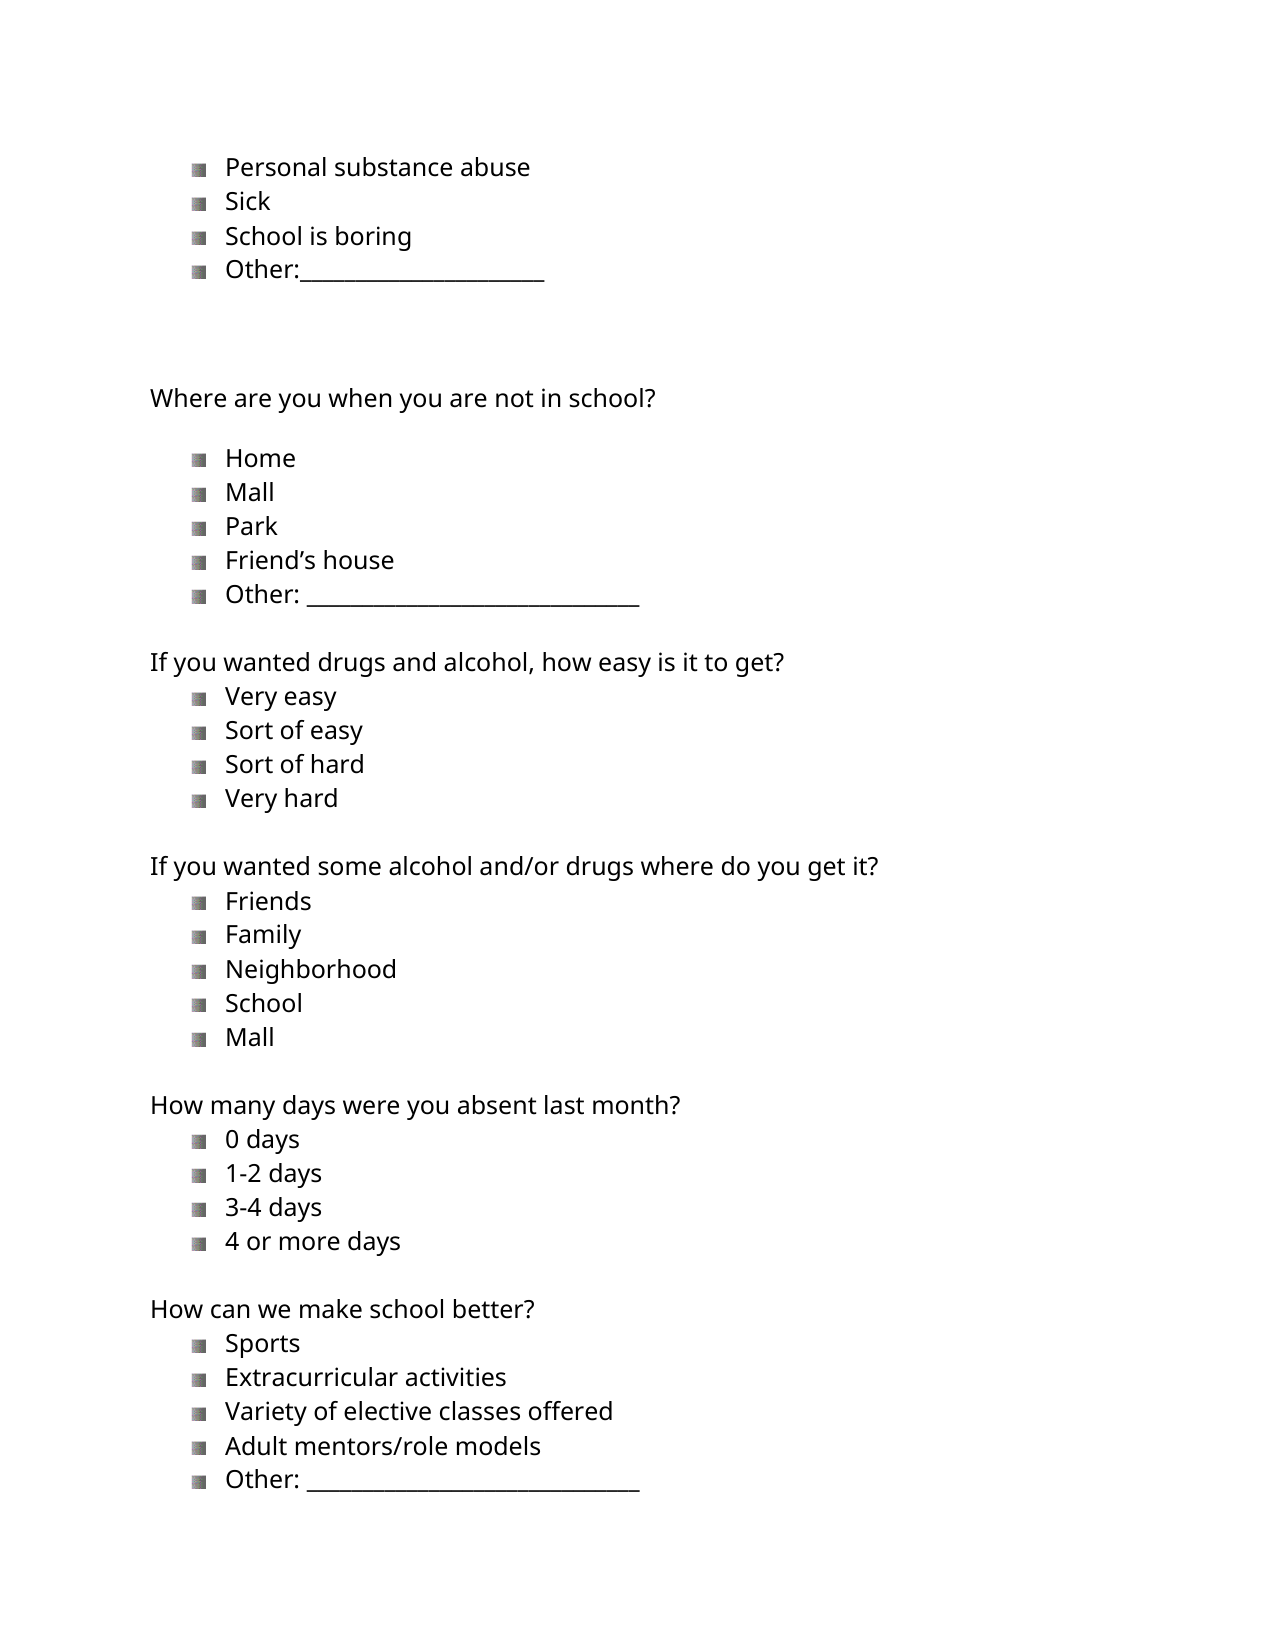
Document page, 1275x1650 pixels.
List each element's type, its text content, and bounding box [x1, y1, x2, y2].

list Home [187, 440, 1125, 474]
picture [188, 1472, 206, 1489]
picture [188, 1029, 206, 1047]
text If you wanted some alcohol and/or drugs where do you get it? [150, 849, 1125, 883]
picture [188, 1165, 206, 1183]
picture [188, 723, 206, 740]
picture [188, 586, 206, 604]
picture [188, 893, 206, 910]
list Other: ______________________________ [187, 577, 1125, 611]
list 0 days [187, 1122, 1125, 1156]
list Sort of easy [187, 713, 1125, 747]
picture [188, 552, 206, 570]
picture [188, 961, 206, 979]
list 1-2 days [187, 1156, 1125, 1190]
list School [187, 985, 1125, 1019]
list Variety of elective classes offered [187, 1394, 1125, 1428]
text How many days were you absent last month? [150, 1087, 1125, 1122]
text If you wanted drugs and alcohol, how easy is it to get? [150, 645, 1125, 679]
list Sick [187, 184, 1125, 218]
picture [188, 518, 206, 536]
list Other: ______________________________ [187, 1462, 1125, 1496]
list Sports [187, 1326, 1125, 1360]
list Family [187, 917, 1125, 951]
list Friends [187, 883, 1125, 917]
list Extracurricular activities [187, 1360, 1125, 1394]
text Where are you when you are not in school? [150, 380, 1125, 414]
list Very hard [187, 781, 1125, 815]
list 4 or more days [187, 1224, 1125, 1258]
picture [188, 1404, 206, 1421]
list Adult mentors/role models [187, 1428, 1125, 1462]
picture [188, 194, 206, 211]
picture [188, 927, 206, 944]
picture [188, 450, 206, 467]
picture [188, 1131, 206, 1149]
picture [188, 1199, 206, 1217]
picture [188, 1336, 206, 1353]
list Neighborhood [187, 951, 1125, 985]
list Personal substance abuse [187, 150, 1125, 184]
picture [188, 228, 206, 245]
picture [188, 1370, 206, 1387]
list Friend’s house [187, 542, 1125, 577]
picture [188, 757, 206, 774]
picture [188, 995, 206, 1012]
list School is boring [187, 218, 1125, 252]
list 3-4 days [187, 1190, 1125, 1224]
list Very easy [187, 679, 1125, 713]
list Mall [187, 1019, 1125, 1053]
picture [188, 1234, 206, 1251]
picture [188, 160, 206, 177]
list Sort of hard [187, 747, 1125, 781]
picture [188, 689, 206, 706]
list Mall [187, 474, 1125, 508]
list Park [187, 508, 1125, 542]
picture [188, 484, 206, 502]
picture [188, 262, 206, 279]
picture [188, 791, 206, 808]
list Other:______________________ [187, 252, 1125, 286]
picture [188, 1438, 206, 1455]
text How can we make school better? [150, 1292, 1125, 1326]
